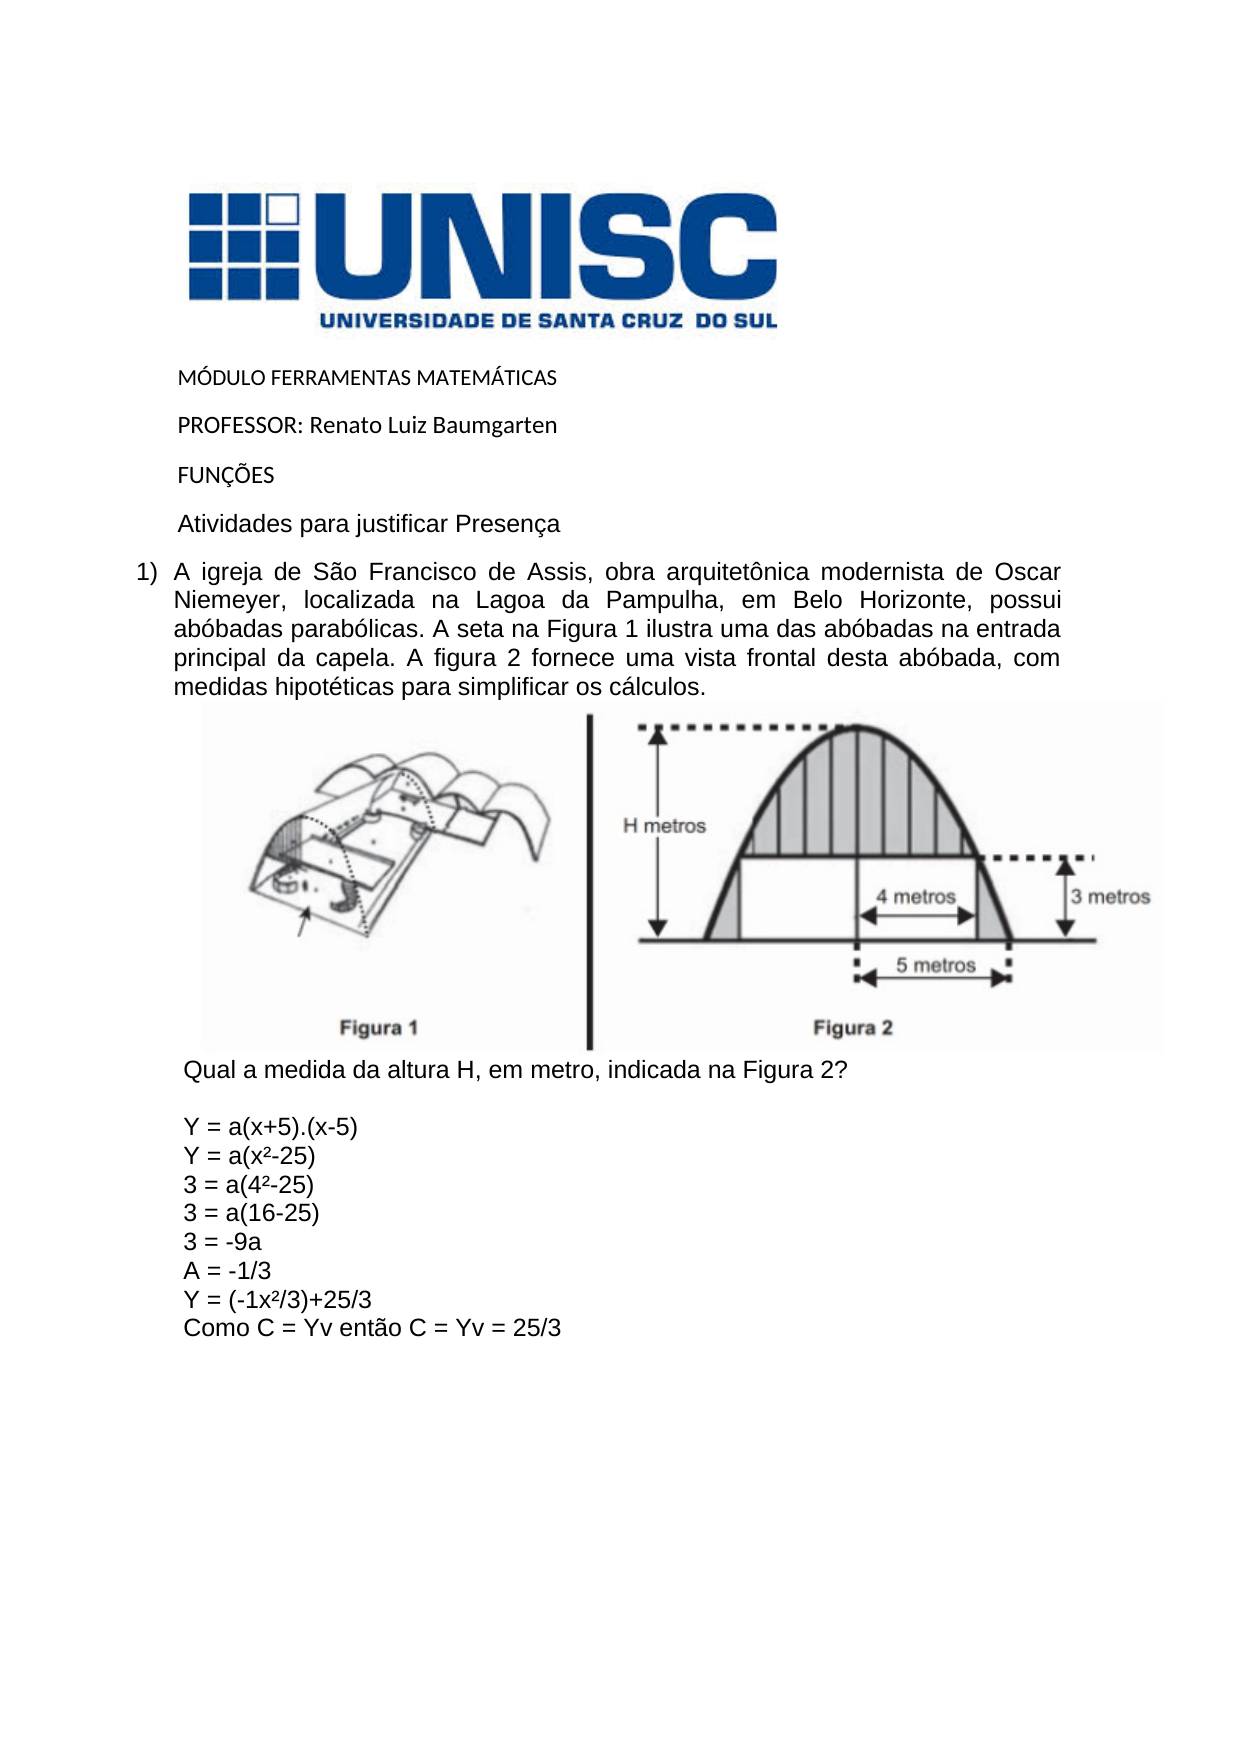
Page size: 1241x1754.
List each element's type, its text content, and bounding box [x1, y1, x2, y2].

picture [177, 147, 778, 344]
list 3 = -9a [183, 1227, 1063, 1256]
text PROFESSOR: Renato Luiz Baumgarten [177, 409, 1063, 440]
text FUNÇÕES [177, 459, 1063, 490]
list A igreja de São Francisco de Assis, obra arquitetônica modernista de Oscar Niemeyer, localizada na Lagoa da Pampulha, em Belo Horizonte, possui abóbadas parabólicas. A seta na Figura 1 ilustra uma das abóbadas na entrada principal da capela. A figura 2 fornece uma vista frontal desta abóbada, com medidas hipotéticas para simplificar os cálculos. [136, 556, 1063, 700]
list 3 = a(4²-25) [183, 1169, 1063, 1198]
list Y = (-1x²/3)+25/3 [183, 1284, 1063, 1313]
list Y = a(x²-25) [183, 1141, 1063, 1169]
list A = -1/3 [183, 1256, 1063, 1284]
list Y = a(x+5).(x-5) [183, 1112, 1063, 1141]
list Qual a medida da altura H, em metro, indicada na Figura 2? [183, 1054, 1063, 1083]
picture [200, 700, 1163, 1055]
text MÓDULO FERRAMENTAS MATEMÁTICAS [177, 363, 1063, 391]
text Atividades para justificar Presença [177, 509, 1063, 537]
list 3 = a(16-25) [183, 1198, 1063, 1227]
list Como C = Yv então C = Yv = 25/3 [183, 1313, 1063, 1342]
